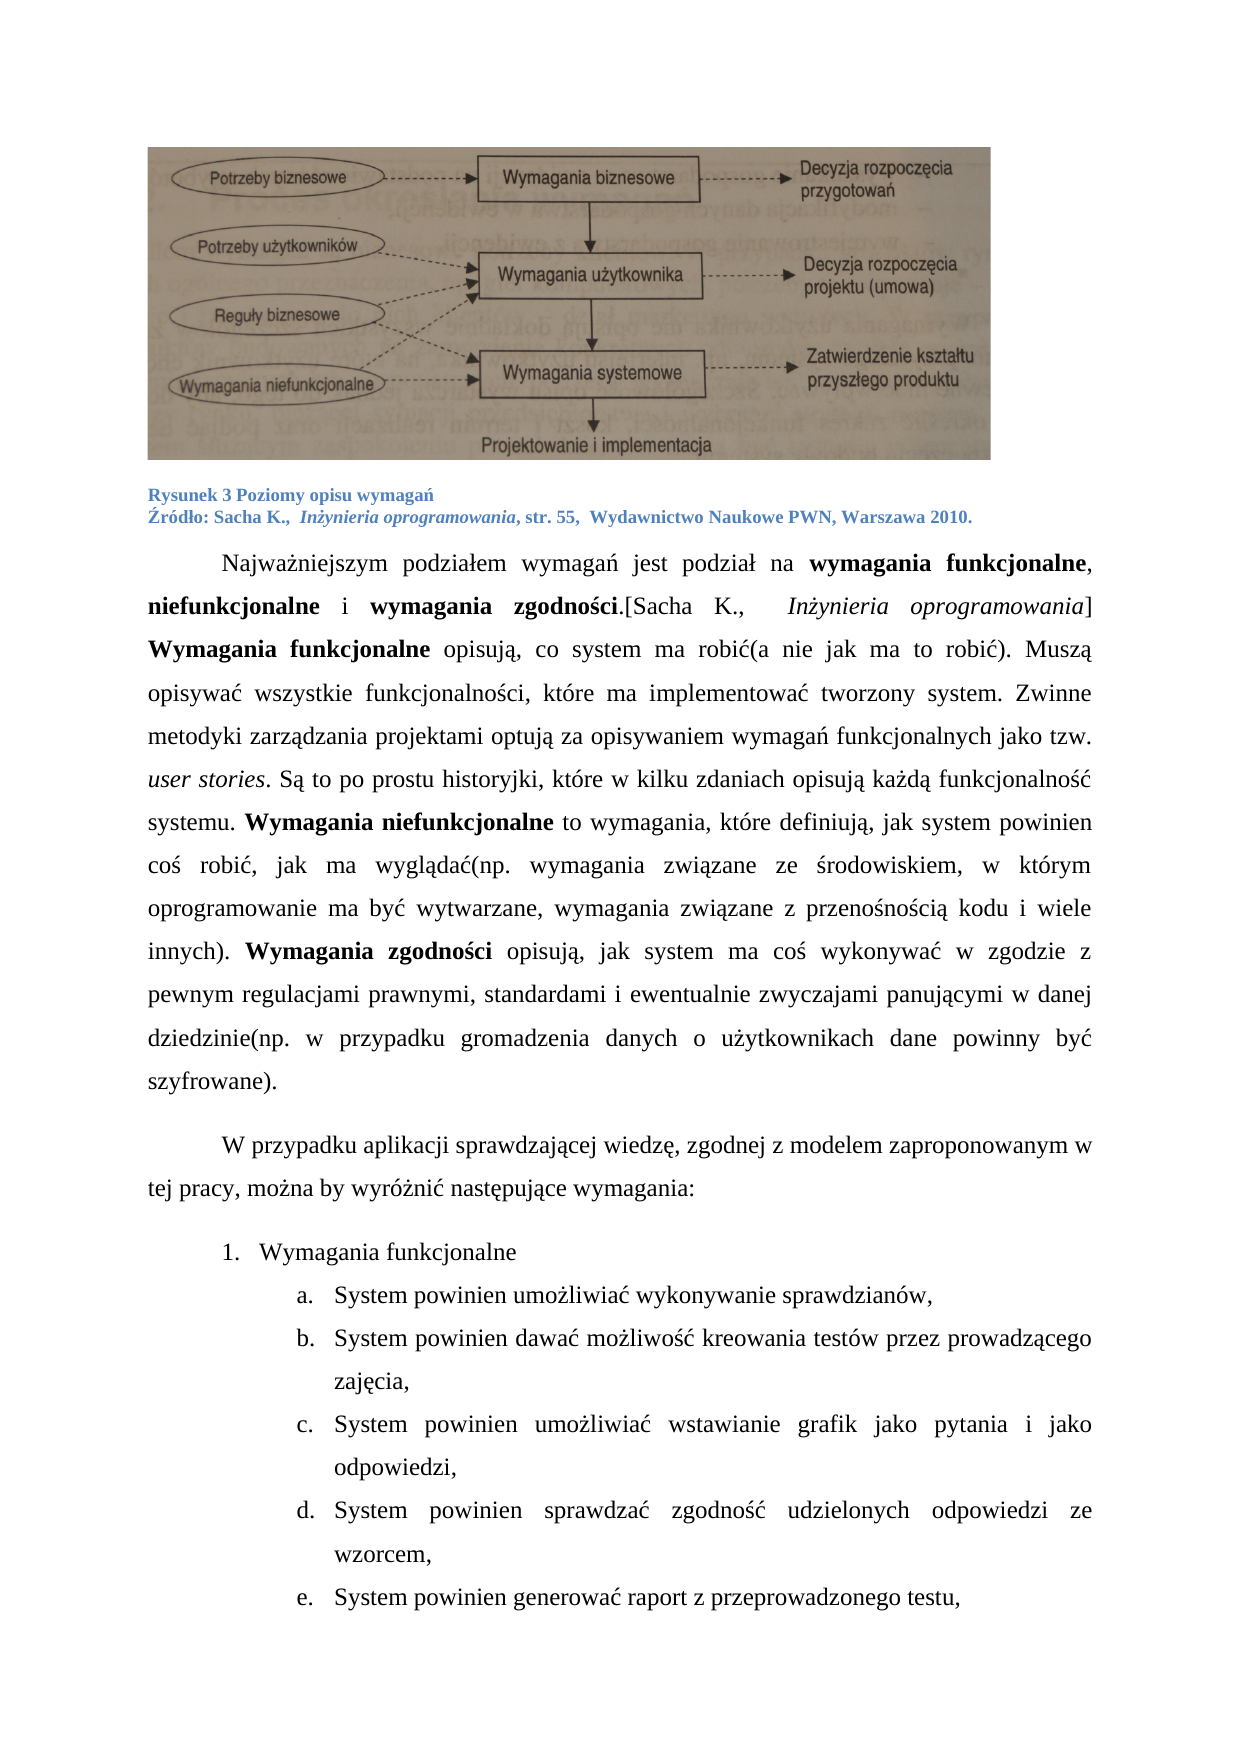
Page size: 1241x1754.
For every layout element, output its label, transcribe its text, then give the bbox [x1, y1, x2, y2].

picture [147, 147, 991, 460]
list System powinien dawać możliwość kreowania testów przez prowadzącego zajęcia, [296, 1323, 1093, 1395]
list System powinien umożliwiać wykonywanie sprawdzianów, [296, 1280, 1093, 1309]
list System powinien umożliwiać wstawianie grafik jako pytania i jako odpowiedzi, [296, 1409, 1093, 1481]
list Wymagania funkcjonalne [221, 1237, 1093, 1266]
text Najważniejszym podziałem wymagań jest podział na wymagania funkcjonalne, niefunkcjonalne i wymagania zgodności.[Sacha K., Inżynieria oprogramowania] Wymagania funkcjonalne opisują, co system ma robić(a nie jak ma to robić). Muszą opisywać wszystkie funkcjonalności, które ma implementować tworzony system. Zwinne metodyki zarządzania projektami optują za opisywaniem wymagań funkcjonalnych jako tzw. user stories. Są to po prostu historyjki, które w kilku zdaniach opisują każdą funkcjonalność systemu. Wymagania niefunkcjonalne to wymagania, które definiują, jak system powinien coś robić, jak ma wyglądać(np. wymagania związane ze środowiskiem, w którym oprogramowanie ma być wytwarzane, wymagania związane z przenośnością kodu i wiele innych). Wymagania zgodności opisują, jak system ma coś wykonywać w zgodzie z pewnym regulacjami prawnymi, standardami i ewentualnie zwyczajami panującymi w danej dziedzinie(np. w przypadku gromadzenia danych o użytkownikach dane powinny być szyfrowane). [148, 548, 1093, 1094]
text Rysunek 3 Poziomy opisu wymagań Źródło: Sacha K., Inżynieria oprogramowania, str. 55, Wydawnictwo Naukowe PWN, Warszawa 2010. [148, 484, 1093, 527]
text W przypadku aplikacji sprawdzającej wiedzę, zgodnej z modelem zaproponowanym w tej pracy, można by wyróżnić następujące wymagania: [148, 1130, 1093, 1202]
list System powinien sprawdzać zgodność udzielonych odpowiedzi ze wzorcem, [296, 1496, 1093, 1567]
list System powinien generować raport z przeprowadzonego testu, [296, 1582, 1093, 1611]
